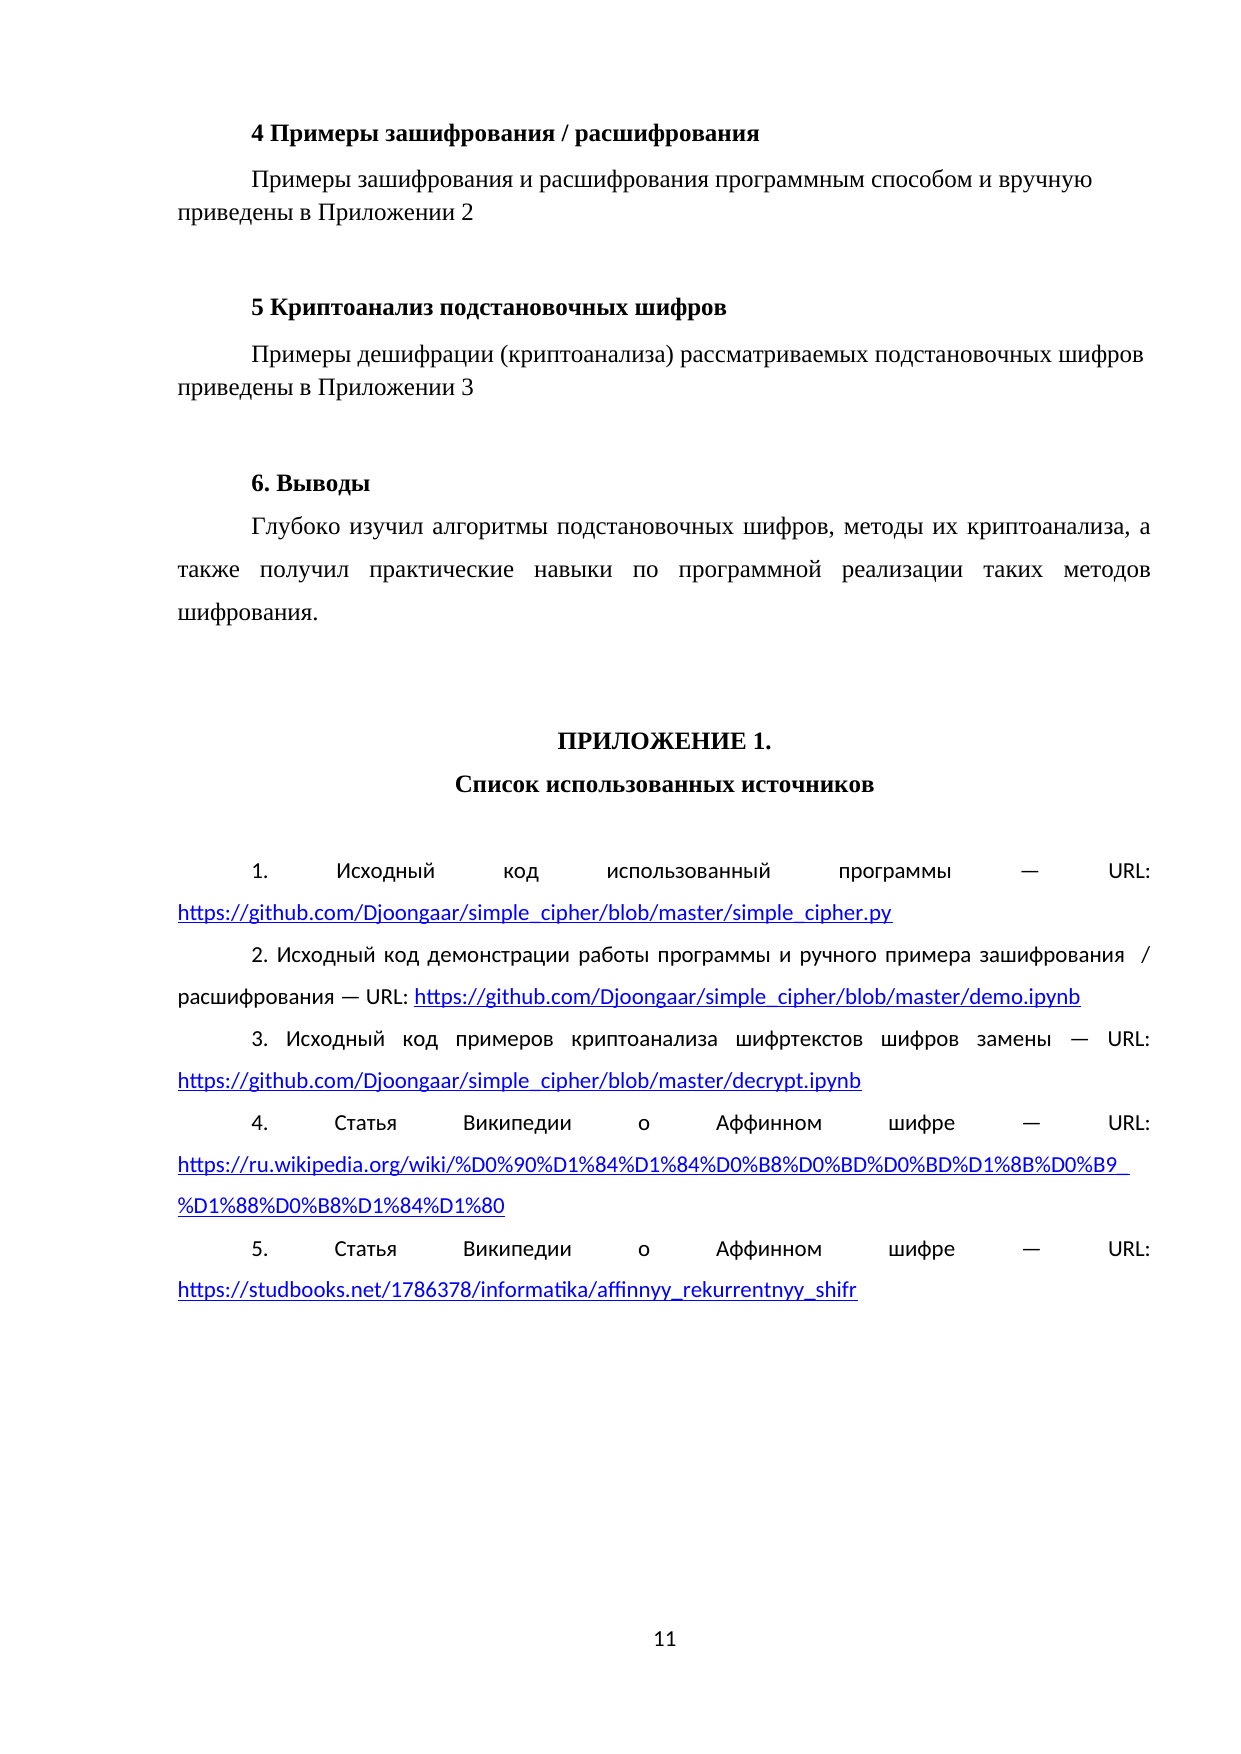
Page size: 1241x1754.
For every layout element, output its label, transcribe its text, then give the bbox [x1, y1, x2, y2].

subtitle ПРИЛОЖЕНИЕ 1. Список использованных источников [177, 726, 1152, 798]
text 3. Исходный код примеров криптоанализа шифртекстов шифров замены — URL: https://github.com/Djoongaar/simple_cipher/blob/master/decrypt.ipynb [177, 1024, 1152, 1094]
text 2. Исходный код демонстрации работы программы и ручного примера зашифрования / расшифрования — URL: https://github.com/Djoongaar/simple_cipher/blob/master/demo.ipynb [177, 940, 1152, 1010]
text 5. Статья Википедии о Аффинном шифре — URL: https://studbooks.net/1786378/informatika/affinnyy_rekurrentnyy_shifr [177, 1234, 1152, 1304]
subtitle 4 Примеры зашифрования / расшифрования [215, 118, 1152, 147]
text 4. Статья Википедии о Аффинном шифре — URL: https://ru.wikipedia.org/wiki/%D0%90%D1%84%D1%84%D0%B8%D0%BD%D0%BD%D1%8B%D0%B9_%D1%88%D0%B8%D1%84%D1%80 [177, 1108, 1152, 1220]
text Глубоко изучил алгоритмы подстановочных шифров, методы их криптоанализа, а также получил практические навыки по программной реализации таких методов шифрования. [177, 511, 1152, 626]
text Примеры зашифрования и расшифрования программным способом и вручную приведены в Приложении 2 [177, 164, 1152, 225]
text 1. Исходный код использованный программы — URL: https://github.com/Djoongaar/simple_cipher/blob/master/simple_cipher.py [177, 856, 1152, 926]
text 6. Выводы [177, 468, 1152, 496]
text Примеры дешифрации (криптоанализа) рассматриваемых подстановочных шифров приведены в Приложении 3 [177, 339, 1152, 401]
text 5 Криптоанализ подстановочных шифров [177, 292, 1152, 321]
